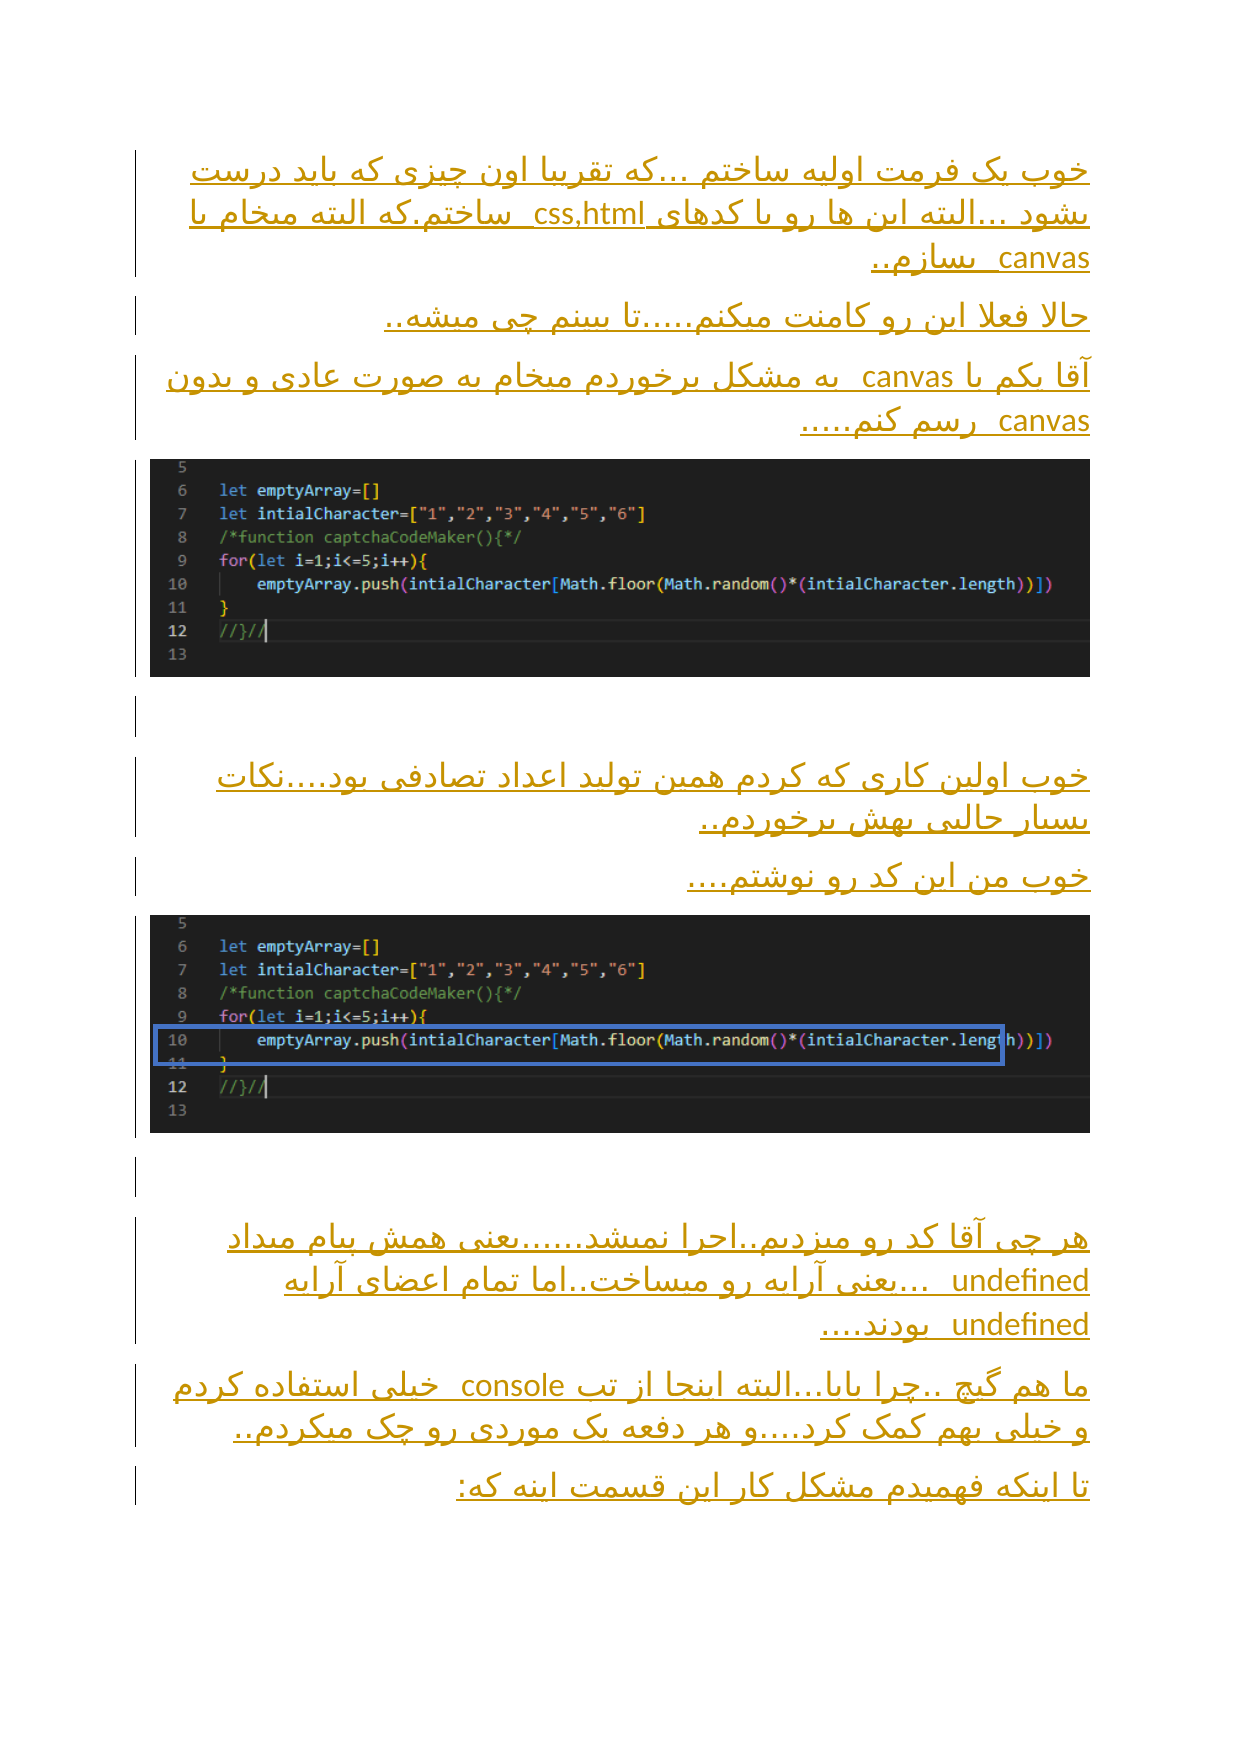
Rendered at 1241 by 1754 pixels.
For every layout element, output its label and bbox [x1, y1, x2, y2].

picture [150, 459, 1090, 677]
picture [150, 915, 1090, 1133]
